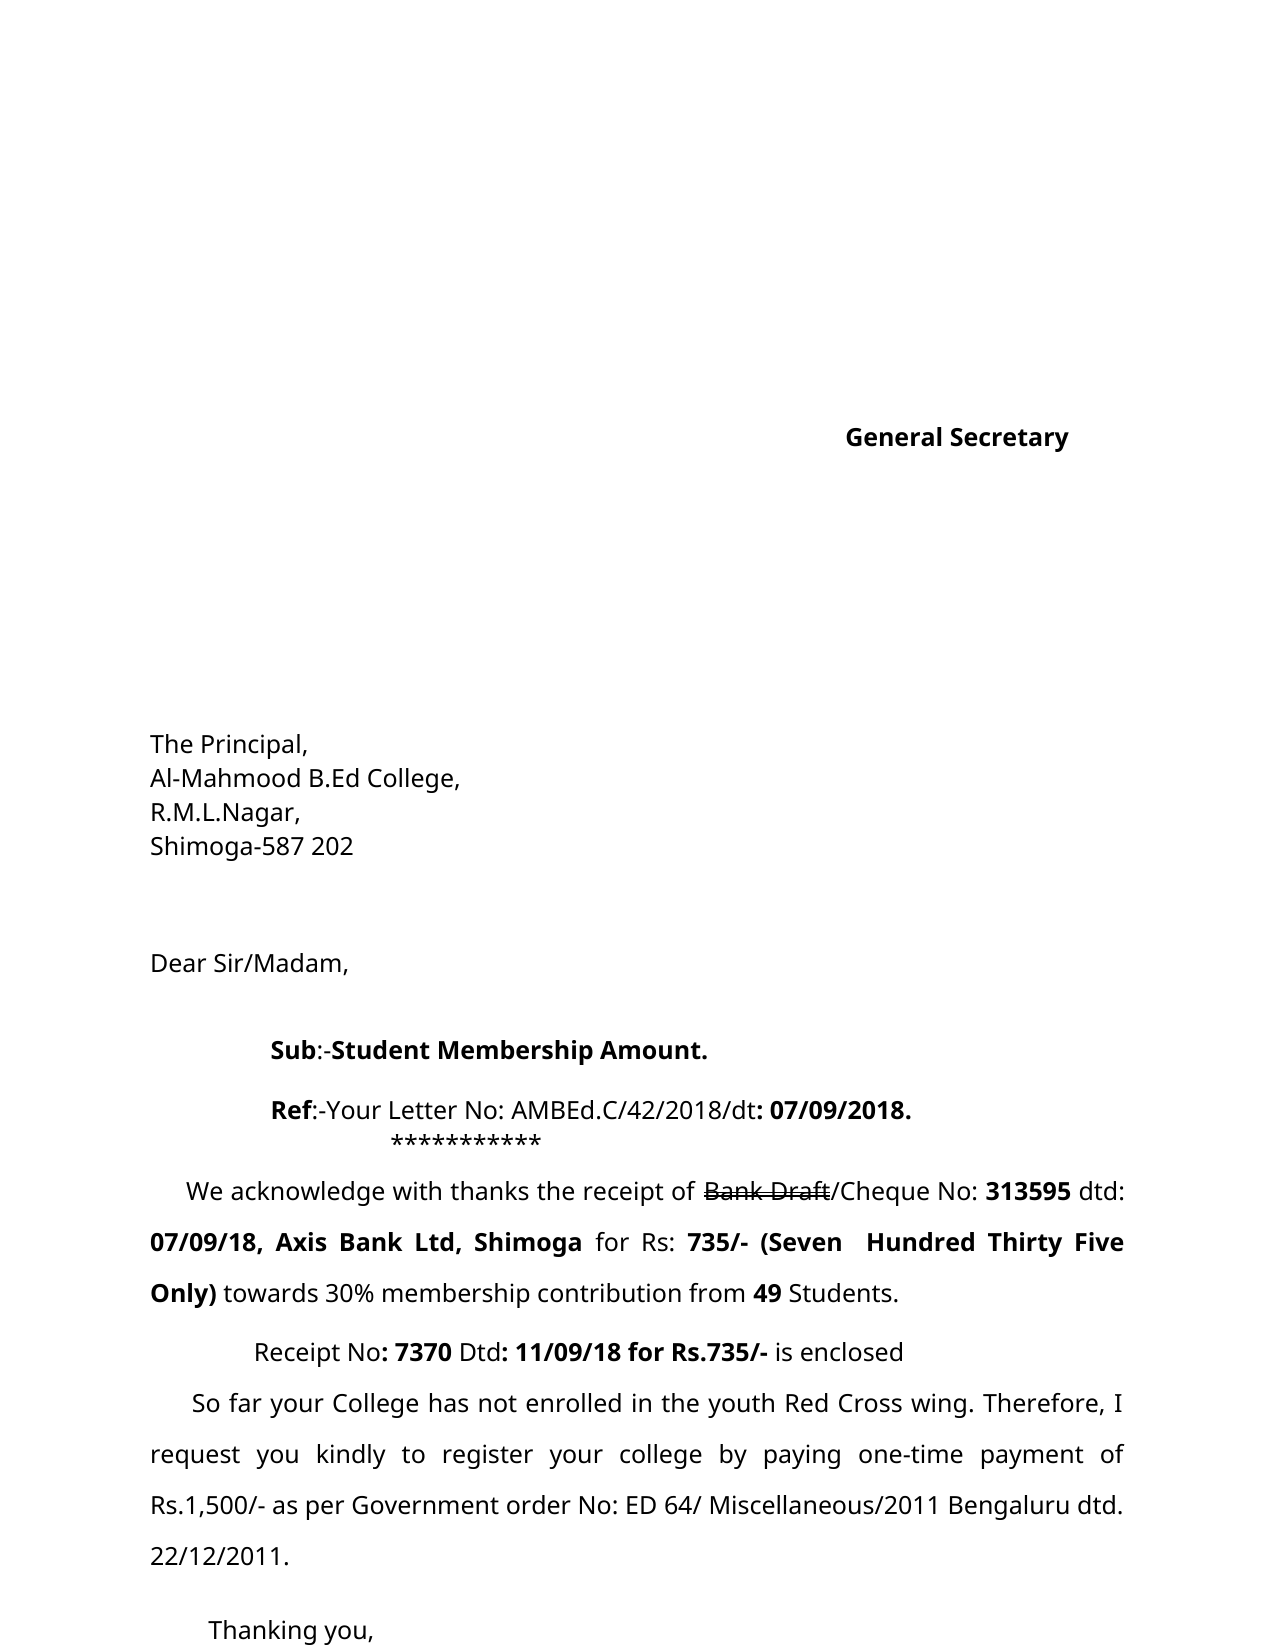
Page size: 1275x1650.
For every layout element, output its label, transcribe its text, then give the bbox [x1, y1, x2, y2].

text Sub:-Student Membership Amount. [225, 1033, 1125, 1067]
text Dear Sir/Madam, [150, 945, 1125, 979]
text We acknowledge with thanks the receipt of Bank Draft/Cheque No: 313595 dtd: 07/09/18, Axis Bank Ltd, Shimoga for Rs: 735/- (Seven Hundred Thirty Five Only) towards 30% membership contribution from 49 Students. [150, 1173, 1125, 1309]
text So far your College has not enrolled in the youth Red Cross wing. Therefore, I request you kindly to register your college by paying one-time payment of Rs.1,500/- as per Government order No: ED 64/ Miscellaneous/2011 Bengaluru dtd. 22/12/2011. [150, 1386, 1125, 1573]
text Al-Mahmood B.Ed College, [150, 761, 1125, 795]
text R.M.L.Nagar, [150, 795, 1125, 829]
text Thanking you, [150, 1613, 1125, 1647]
text The Principal, [150, 727, 1125, 761]
text *********** [150, 1127, 1125, 1161]
text Shimoga-587 202 [150, 829, 1125, 863]
text General Secretary [750, 420, 1125, 454]
text Ref:-Your Letter No: AMBEd.C/42/2018/dt: 07/09/2018. [225, 1093, 1125, 1127]
text Receipt No: 7370 Dtd: 11/09/18 for Rs.735/- is enclosed [150, 1335, 1125, 1369]
